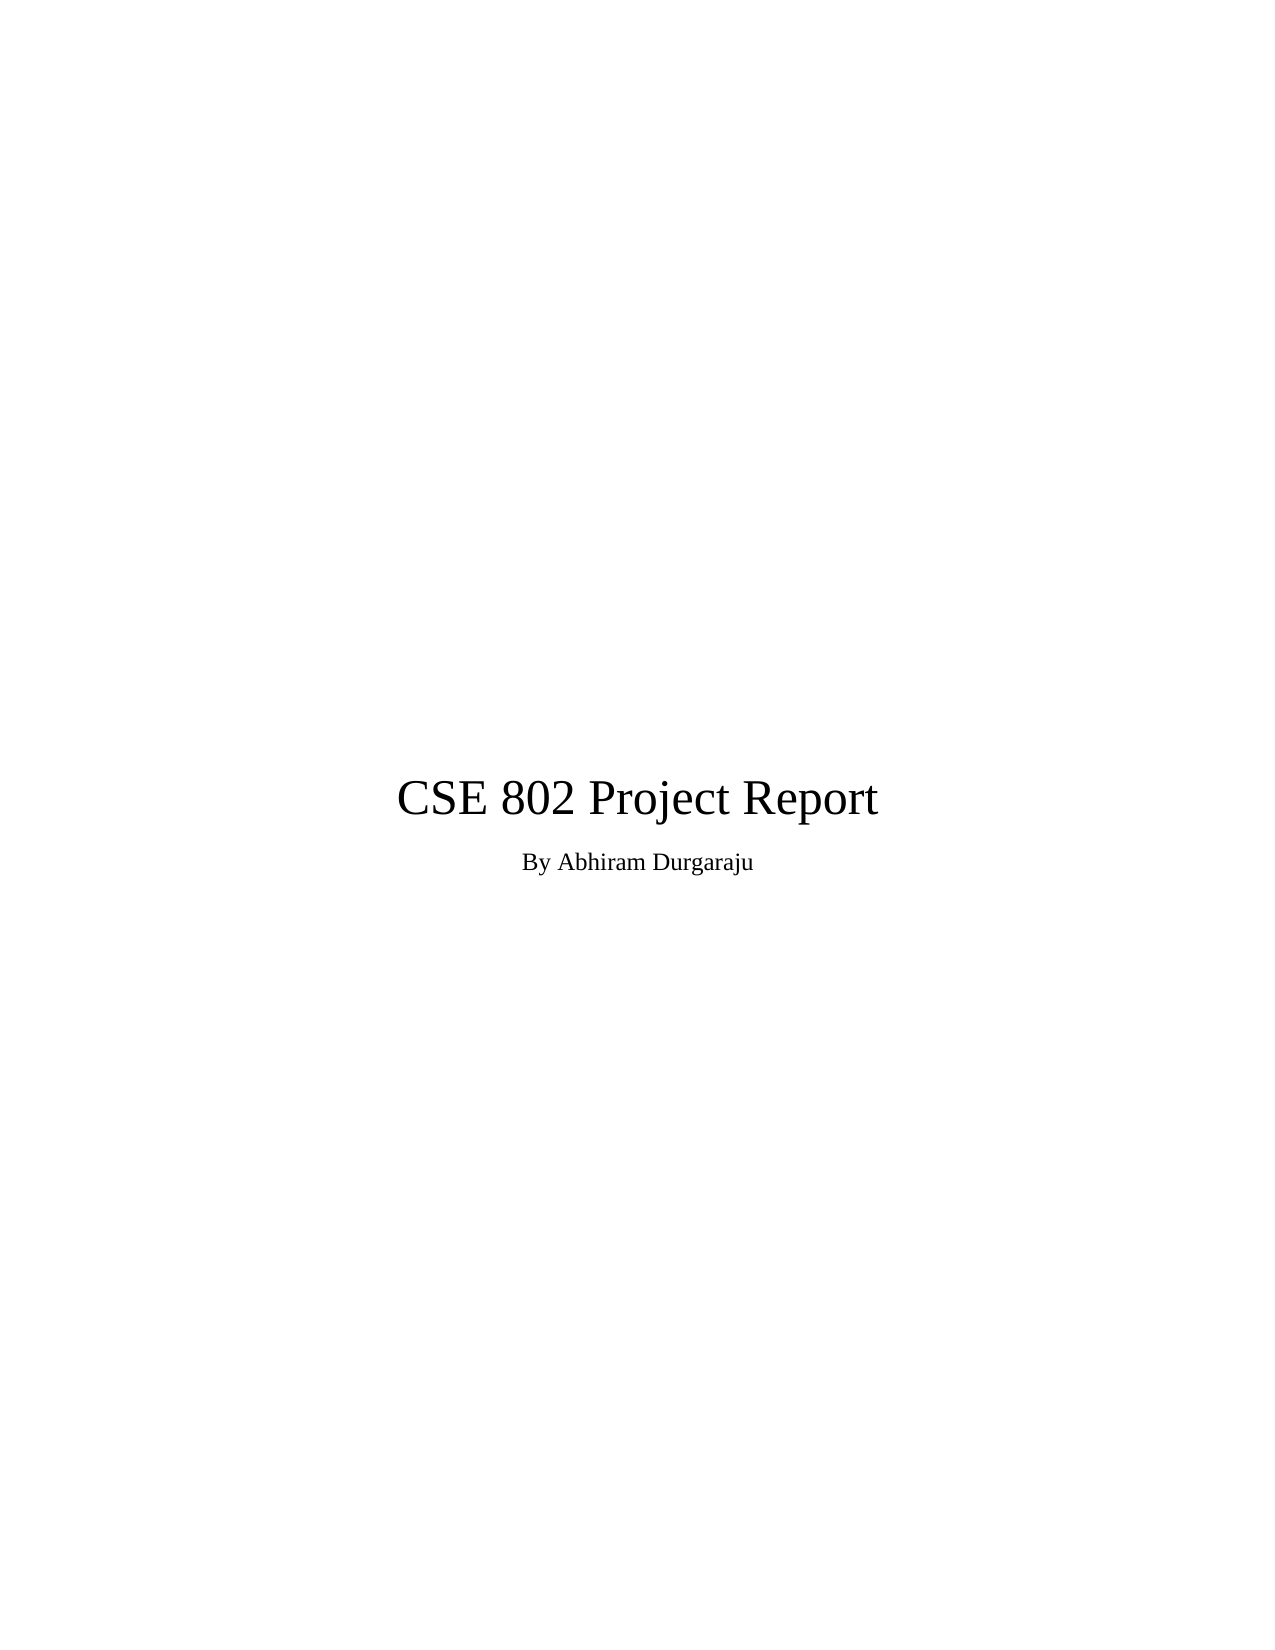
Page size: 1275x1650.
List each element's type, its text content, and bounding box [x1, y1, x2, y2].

text CSE 802 Project Report [150, 768, 1125, 825]
text By Abhiram Durgaraju [150, 847, 1125, 875]
